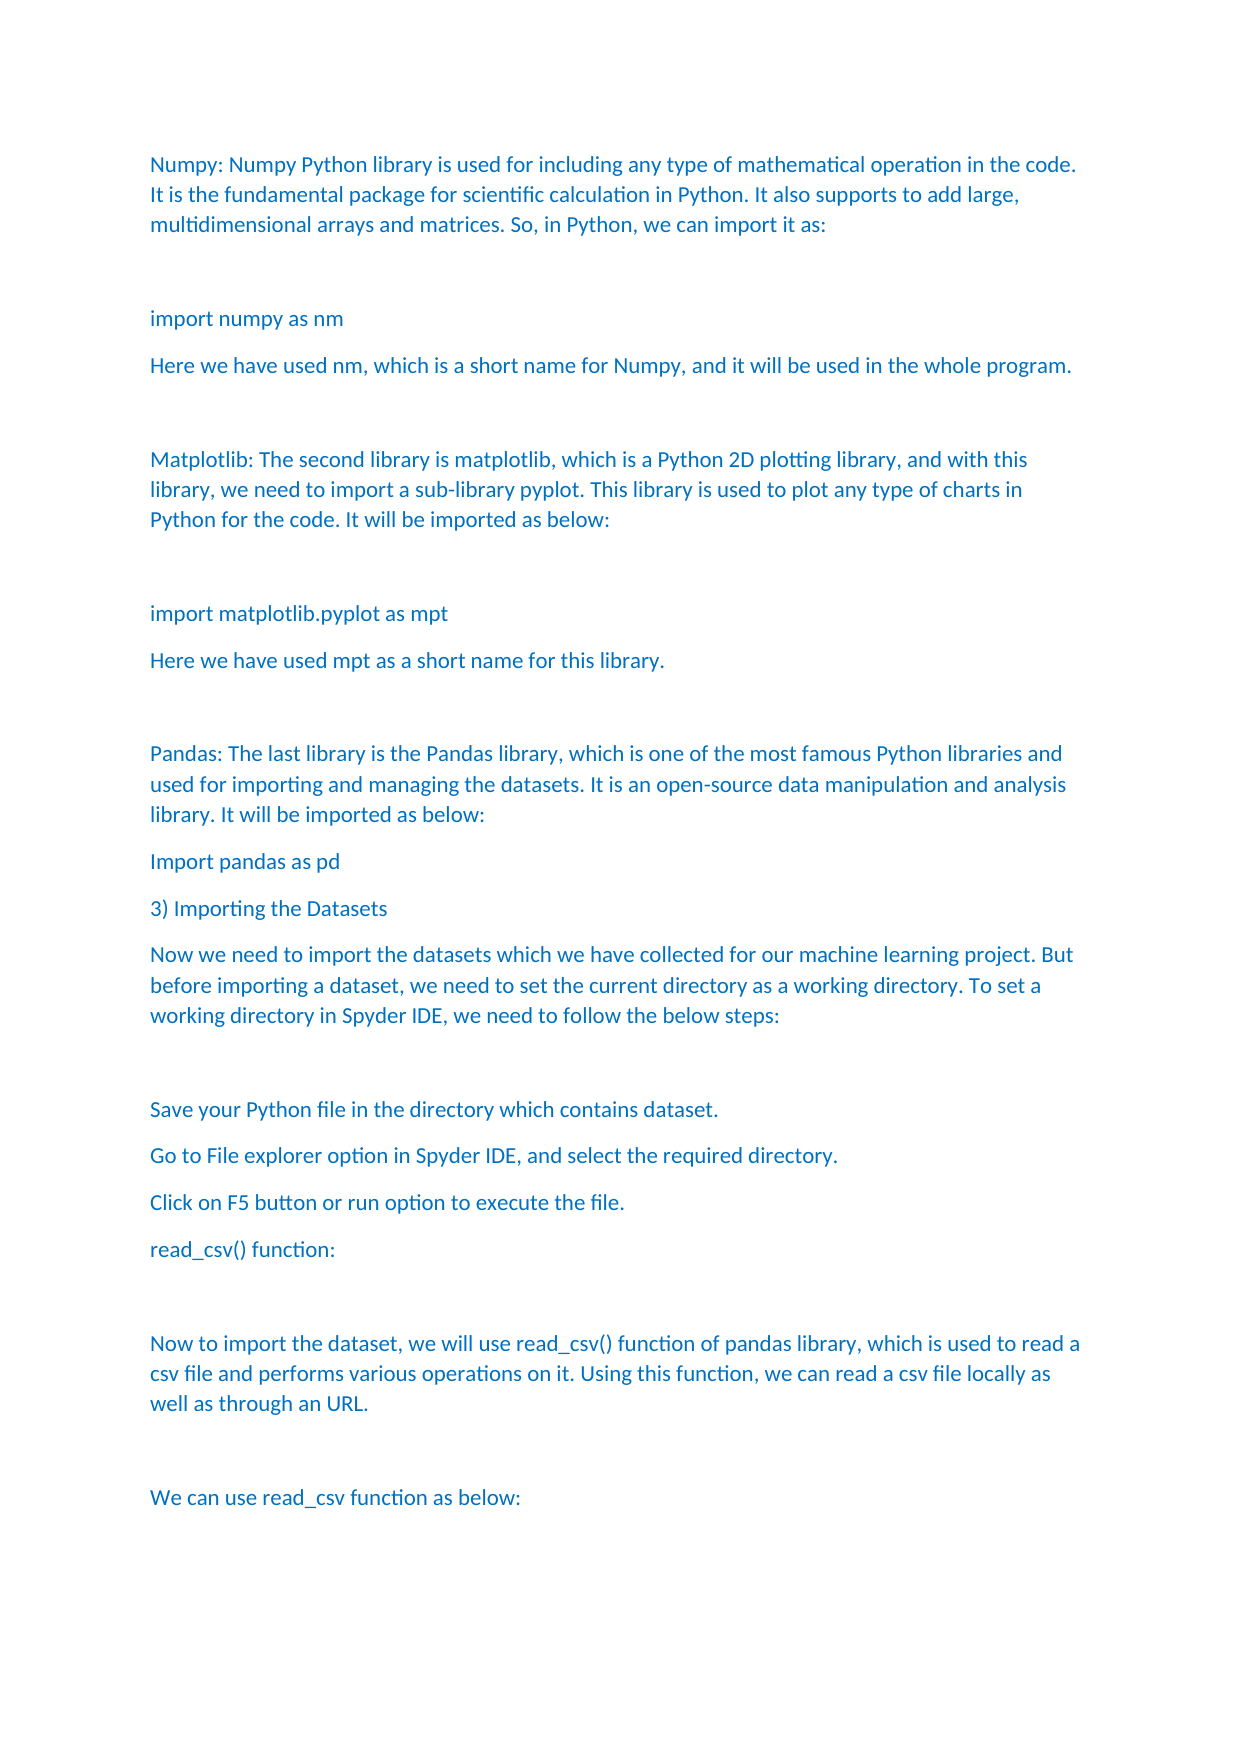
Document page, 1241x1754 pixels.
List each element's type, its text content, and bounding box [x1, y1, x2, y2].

text import numpy as nm [150, 304, 1090, 332]
text import matplotlib.pyplot as mpt [150, 599, 1090, 627]
text Pandas: The last library is the Pandas library, which is one of the most famous Python libraries and used for importing and managing the datasets. It is an open-source data manipulation and analysis library. It will be imported as below: [150, 739, 1090, 828]
text Now to import the dataset, we will use read_csv() function of pandas library, which is used to read a csv file and performs various operations on it. Using this function, we can read a csv file locally as well as through an URL. [150, 1329, 1090, 1418]
text read_csv() function: [150, 1235, 1090, 1263]
text Here we have used mpt as a short name for this library. [150, 646, 1090, 674]
text Numpy: Numpy Python library is used for including any type of mathematical operation in the code. It is the fundamental package for scientific calculation in Python. It also supports to add large, multidimensional arrays and matrices. So, in Python, we can import it as: [150, 150, 1090, 238]
text Import pandas as pd [150, 847, 1090, 875]
text Matplotlib: The second library is matplotlib, which is a Python 2D plotting library, and with this library, we need to import a sub-library pyplot. This library is used to plot any type of charts in Python for the code. It will be imported as below: [150, 445, 1090, 533]
text Go to File explorer option in Spyder IDE, and select the required directory. [150, 1142, 1090, 1170]
text Save your Python file in the directory which contains dataset. [150, 1095, 1090, 1123]
text Now we need to import the datasets which we have collected for our machine learning project. But before importing a dataset, we need to set the current directory as a working directory. To set a working directory in Spyder IDE, we need to follow the below steps: [150, 941, 1090, 1029]
text 3) Importing the Datasets [150, 894, 1090, 922]
text Here we have used nm, which is a short name for Numpy, and it will be used in the whole program. [150, 351, 1090, 379]
text We can use read_csv function as below: [150, 1483, 1090, 1511]
text Click on F5 button or run option to execute the file. [150, 1188, 1090, 1217]
